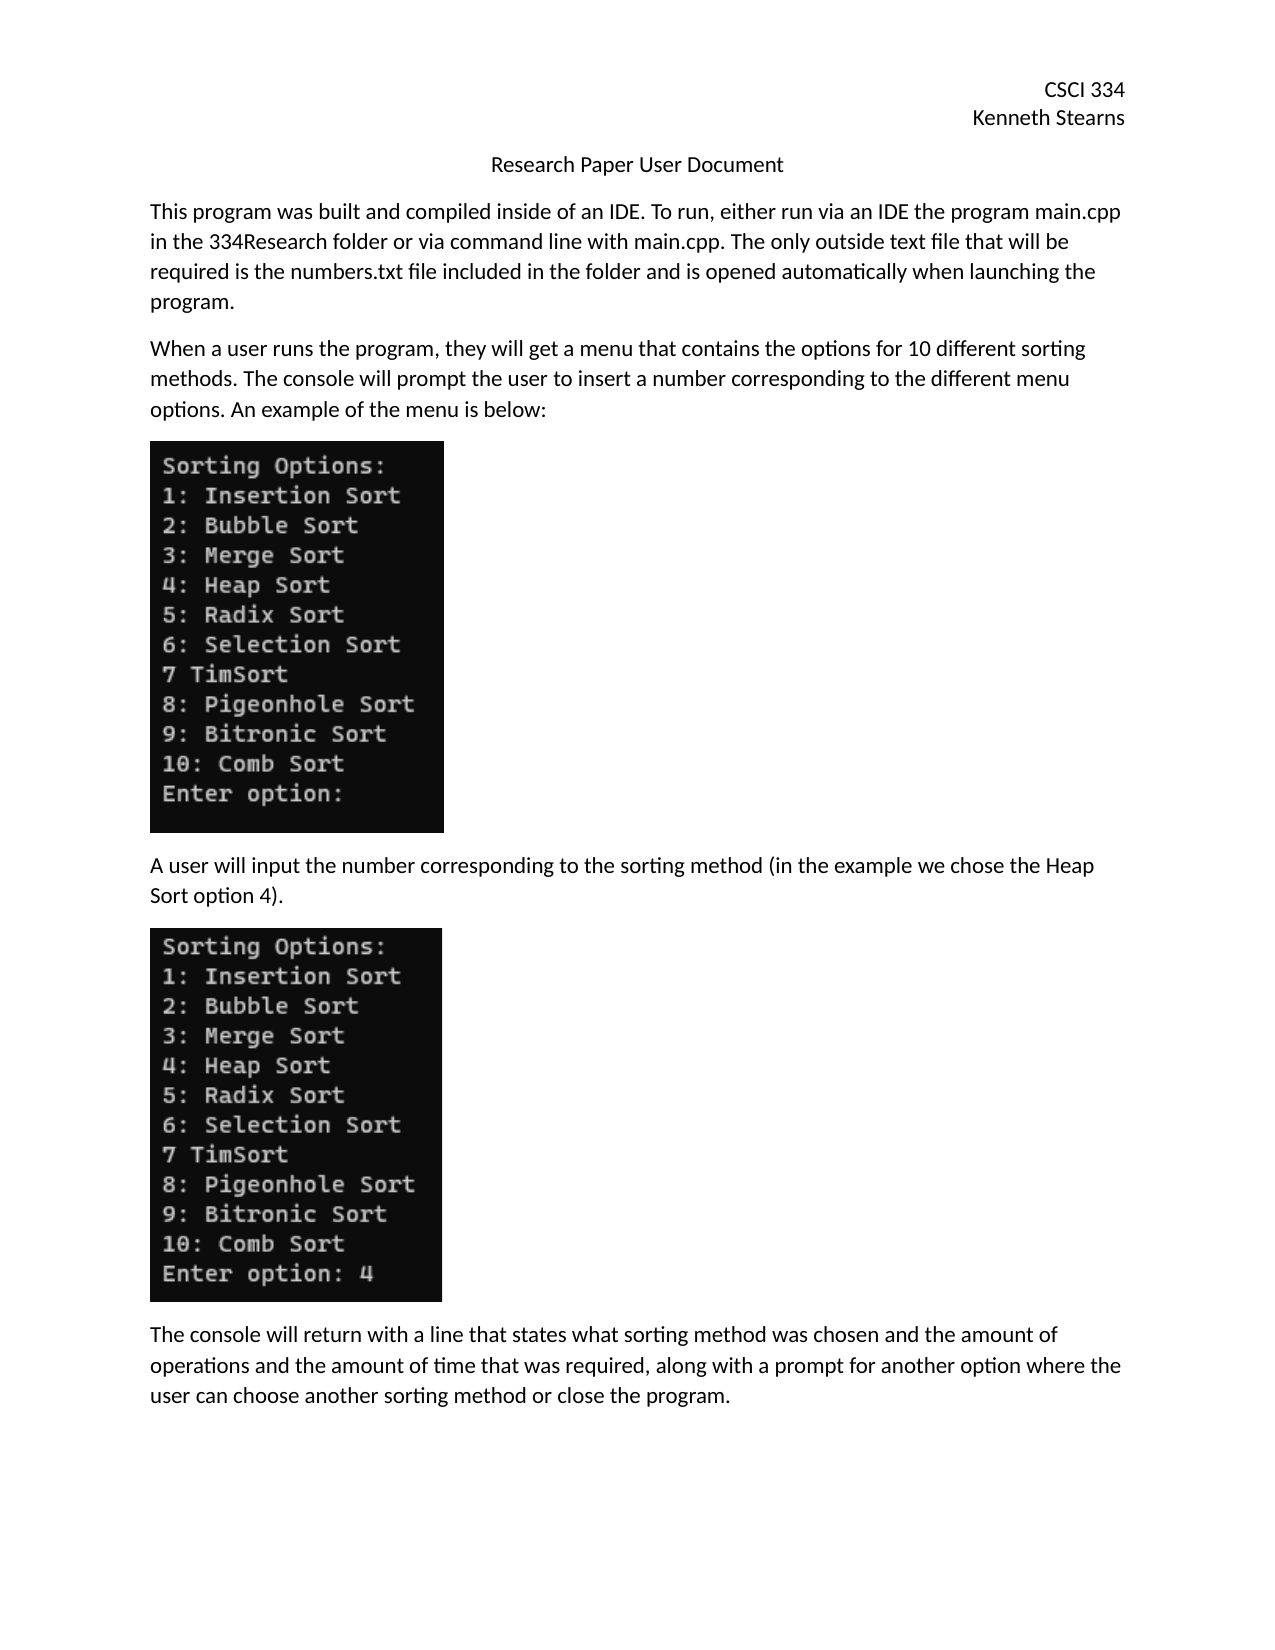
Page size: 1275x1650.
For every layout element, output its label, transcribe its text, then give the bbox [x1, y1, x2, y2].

picture [150, 441, 444, 833]
text This program was built and compiled inside of an IDE. To run, either run via an IDE the program main.cpp in the 334Research folder or via command line with main.cpp. The only outside text file that will be required is the numbers.txt file included in the folder and is opened automatically when launching the program. [150, 197, 1125, 316]
picture [150, 928, 443, 1302]
text A user will input the number corresponding to the sorting method (in the example we chose the Heap Sort option 4). [150, 851, 1125, 909]
text When a user runs the program, they will get a menu that contains the options for 10 different sorting methods. The console will prompt the user to insert a number corresponding to the different menu options. An example of the menu is below: [150, 334, 1125, 423]
text Research Paper User Document [150, 150, 1125, 178]
text The console will return with a line that states what sorting method was chosen and the amount of operations and the amount of time that was required, along with a prompt for another option where the user can choose another sorting method or close the program. [150, 1321, 1125, 1409]
